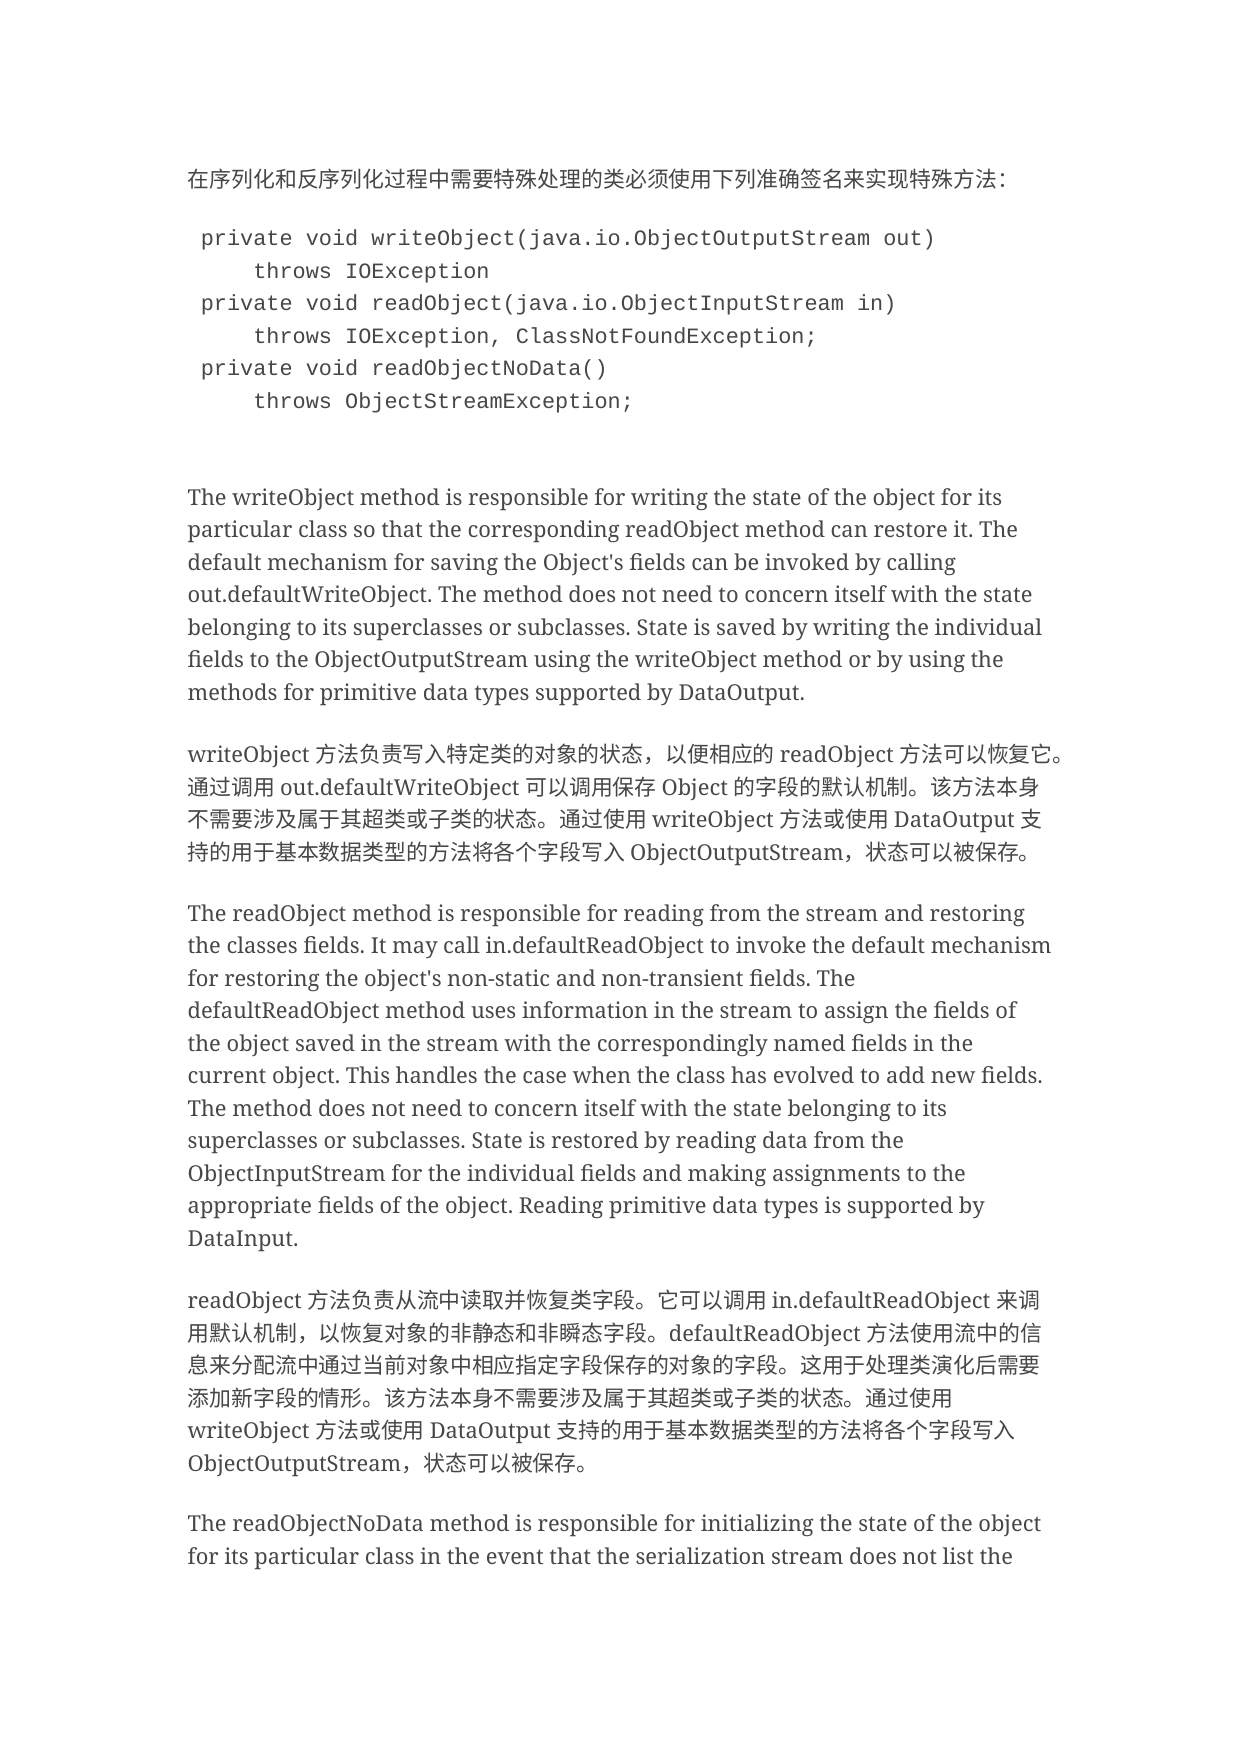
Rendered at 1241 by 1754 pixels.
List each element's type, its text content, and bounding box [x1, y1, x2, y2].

text private void writeObject(java.io.ObjectOutputStream out) [187, 224, 1053, 256]
text private void readObject(java.io.ObjectInputStream in) [187, 289, 1053, 321]
text private void readObjectNoData() [187, 354, 1053, 386]
text 在序列化和反序列化过程中需要特殊处理的类必须使用下列准确签名来实现特殊方法： [187, 162, 1053, 194]
text The readObject method is responsible for reading from the stream and restoring the classes fields. It may call in.defaultReadObject to invoke the default mechanism for restoring the object's non-static and non-transient fields. The defaultReadObject method uses information in the stream to assign the fields of the object saved in the stream with the correspondingly named fields in the current object. This handles the case when the class has evolved to add new fields. The method does not need to concern itself with the state belonging to its superclasses or subclasses. State is restored by reading data from the ObjectInputStream for the individual fields and making assignments to the appropriate fields of the object. Reading primitive data types is supported by DataInput. [187, 896, 1053, 1254]
text throws ObjectStreamException; [187, 386, 1053, 419]
text throws IOException [187, 256, 1053, 289]
text readObject 方法负责从流中读取并恢复类字段。它可以调用 in.defaultReadObject 来调用默认机制，以恢复对象的非静态和非瞬态字段。defaultReadObject 方法使用流中的信息来分配流中通过当前对象中相应指定字段保存的对象的字段。这用于处理类演化后需要添加新字段的情形。该方法本身不需要涉及属于其超类或子类的状态。通过使用 writeObject 方法或使用 DataOutput 支持的用于基本数据类型的方法将各个字段写入 ObjectOutputStream，状态可以被保存。 [187, 1283, 1053, 1478]
text throws IOException, ClassNotFoundException; [187, 321, 1053, 354]
text writeObject 方法负责写入特定类的对象的状态，以便相应的 readObject 方法可以恢复它。通过调用 out.defaultWriteObject 可以调用保存 Object 的字段的默认机制。该方法本身不需要涉及属于其超类或子类的状态。通过使用 writeObject 方法或使用 DataOutput 支持的用于基本数据类型的方法将各个字段写入 ObjectOutputStream，状态可以被保存。 [187, 737, 1053, 867]
text The writeObject method is responsible for writing the state of the object for its particular class so that the corresponding readObject method can restore it. The default mechanism for saving the Object's fields can be invoked by calling out.defaultWriteObject. The method does not need to concern itself with the state belonging to its superclasses or subclasses. State is saved by writing the individual fields to the ObjectOutputStream using the writeObject method or by using the methods for primitive data types supported by DataOutput. [187, 480, 1053, 708]
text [187, 1507, 1053, 1572]
